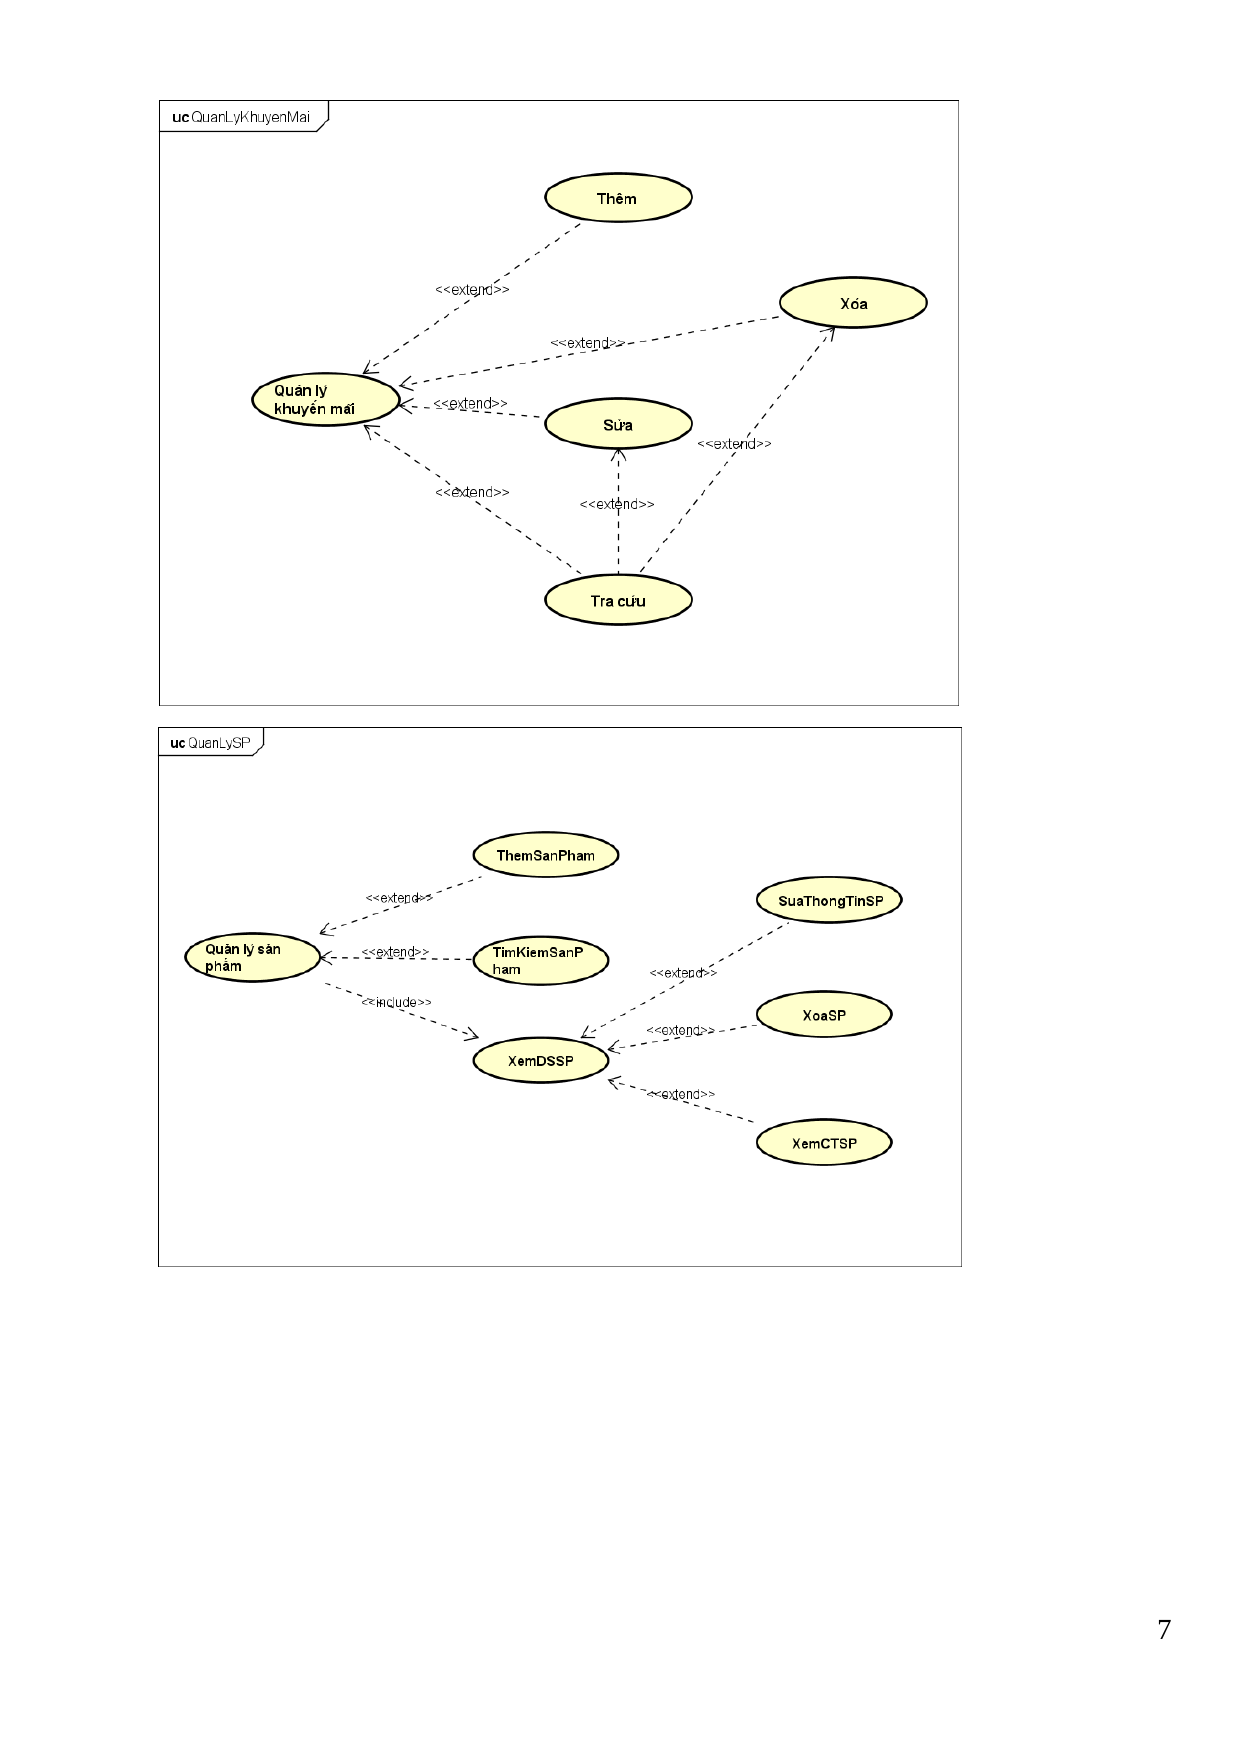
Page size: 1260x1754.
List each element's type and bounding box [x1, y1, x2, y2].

picture [147, 88, 972, 1277]
